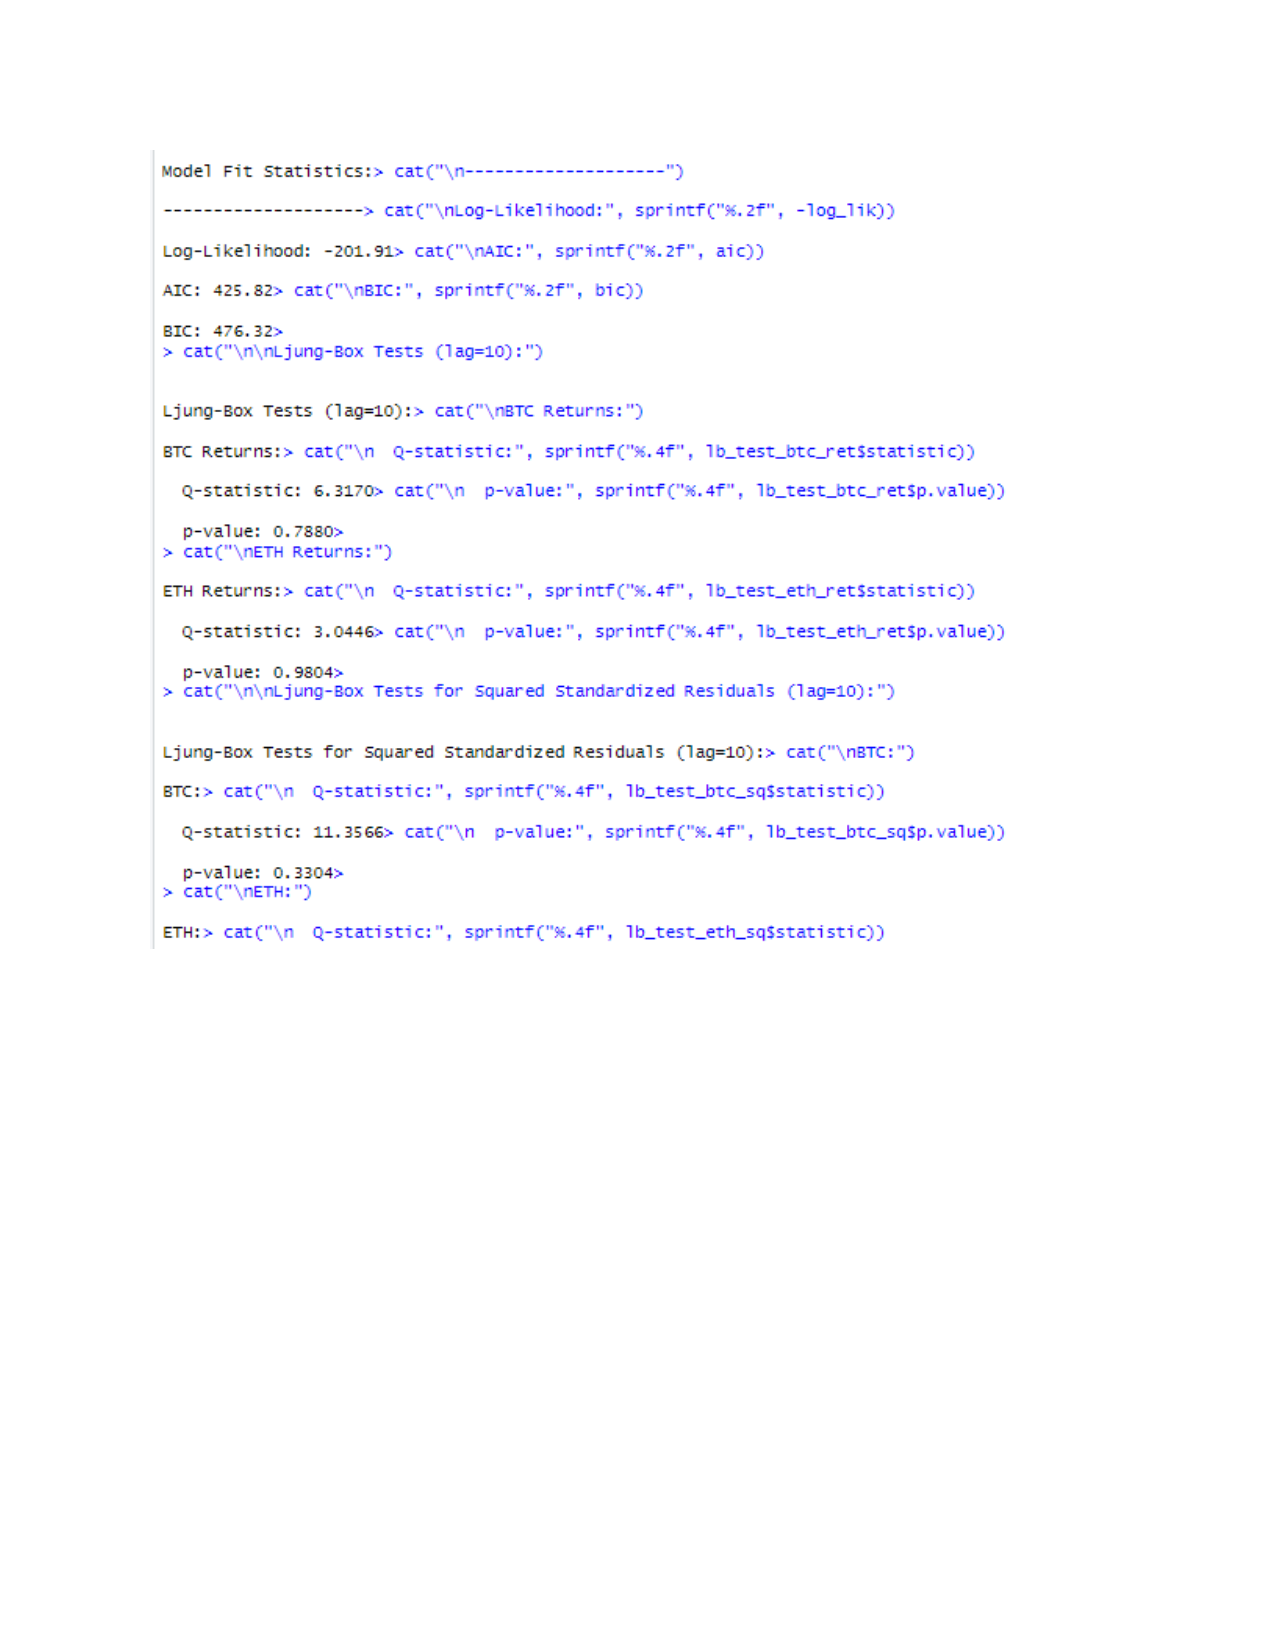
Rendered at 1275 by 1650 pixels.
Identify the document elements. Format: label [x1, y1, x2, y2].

picture [150, 150, 1090, 949]
